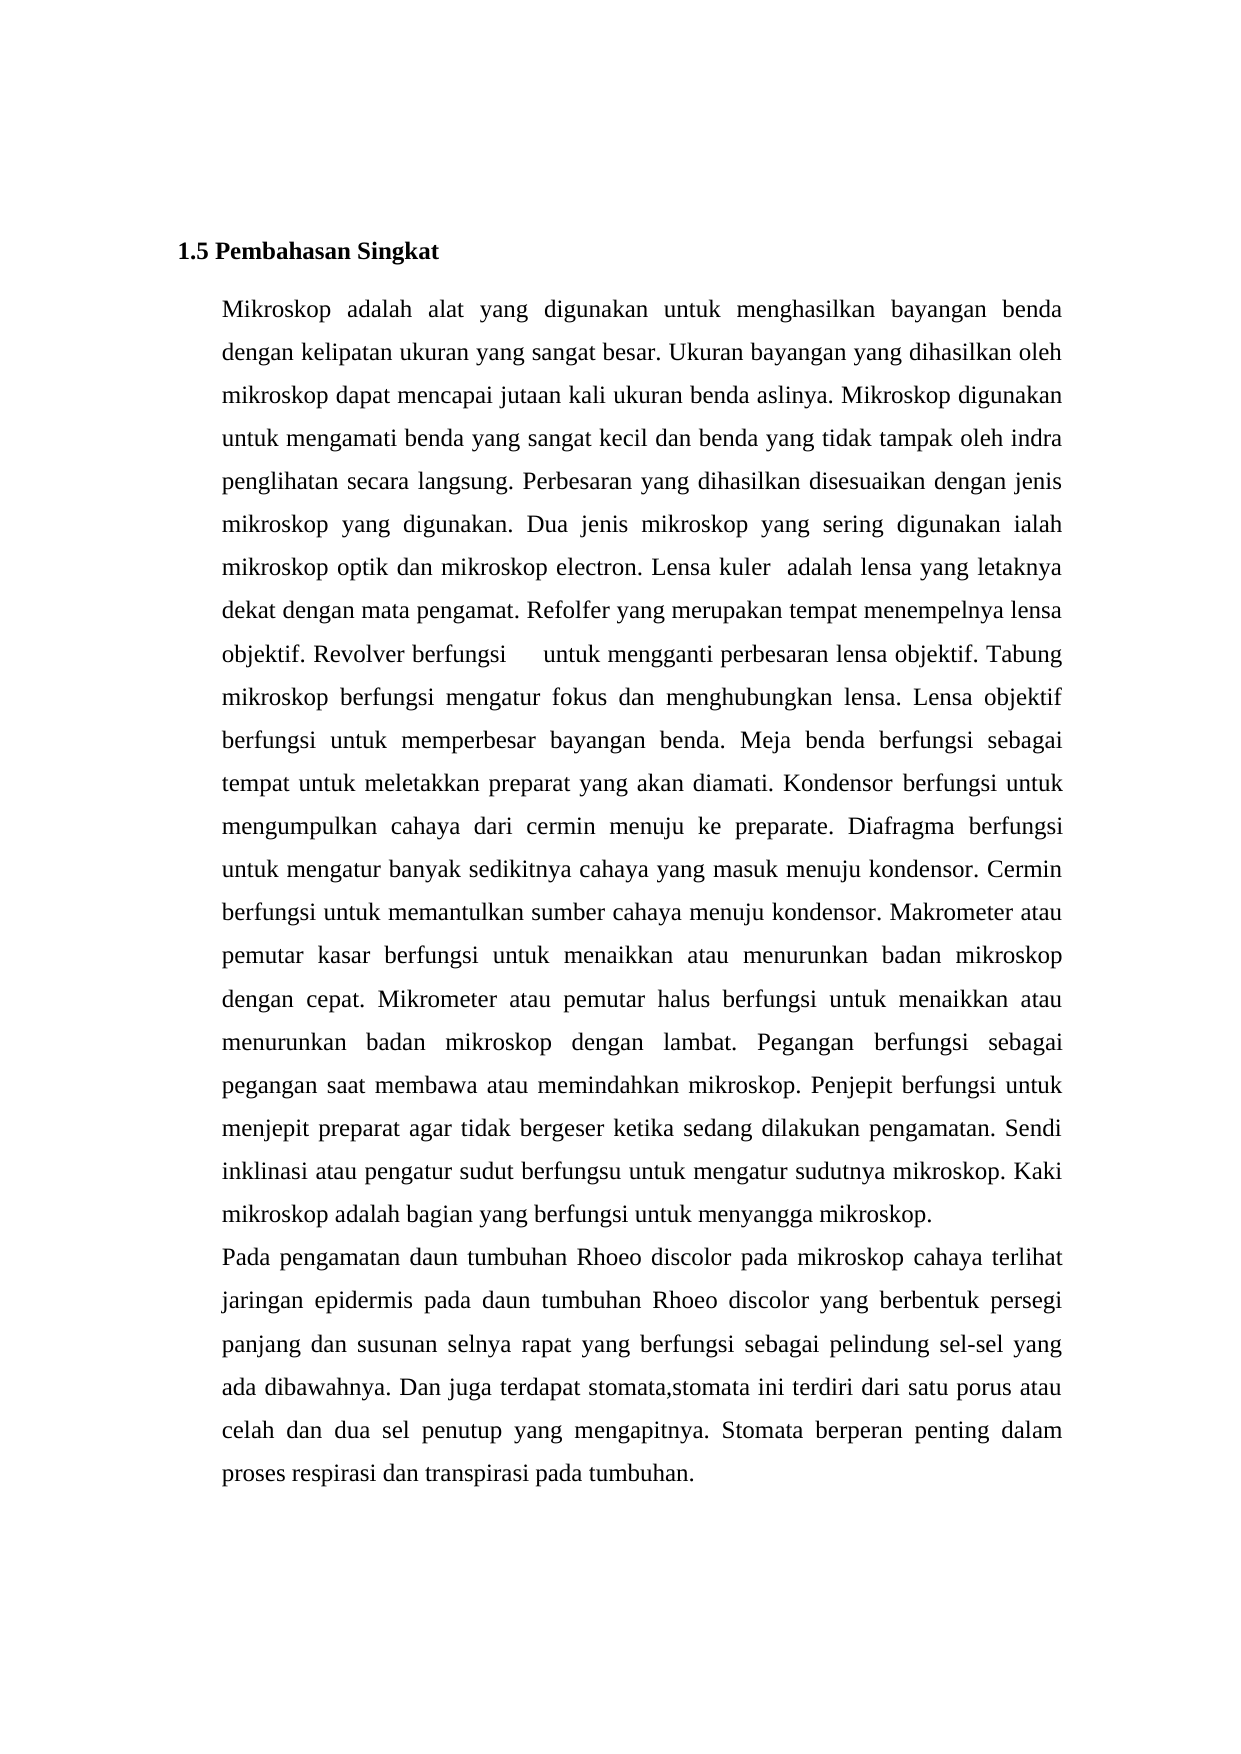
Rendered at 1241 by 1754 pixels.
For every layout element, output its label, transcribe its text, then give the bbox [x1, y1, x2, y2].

text Pada pengamatan daun tumbuhan Rhoeo discolor pada mikroskop cahaya terlihat jaringan epidermis pada daun tumbuhan Rhoeo discolor yang berbentuk persegi panjang dan susunan selnya rapat yang berfungsi sebagai pelindung sel-sel yang ada dibawahnya. Dan juga terdapat stomata,stomata ini terdiri dari satu porus atau celah dan dua sel penutup yang mengapitnya. Stomata berperan penting dalam proses respirasi dan transpirasi pada tumbuhan. [222, 1242, 1063, 1487]
list Pembahasan Singkat [177, 236, 1063, 265]
text Mikroskop adalah alat yang digunakan untuk menghasilkan bayangan benda dengan kelipatan ukuran yang sangat besar. Ukuran bayangan yang dihasilkan oleh mikroskop dapat mencapai jutaan kali ukuran benda aslinya. Mikroskop digunakan untuk mengamati benda yang sangat kecil dan benda yang tidak tampak oleh indra penglihatan secara langsung. Perbesaran yang dihasilkan disesuaikan dengan jenis mikroskop yang digunakan. Dua jenis mikroskop yang sering digunakan ialah mikroskop optik dan mikroskop electron. Lensa kuler adalah lensa yang letaknya dekat dengan mata pengamat. Refolfer yang merupakan tempat menempelnya lensa objektif. Revolver berfungsi untuk mengganti perbesaran lensa objektif. Tabung mikroskop berfungsi mengatur fokus dan menghubungkan lensa. Lensa objektif berfungsi untuk memperbesar bayangan benda. Meja benda berfungsi sebagai tempat untuk meletakkan preparat yang akan diamati. Kondensor berfungsi untuk mengumpulkan cahaya dari cermin menuju ke preparate. Diafragma berfungsi untuk mengatur banyak sedikitnya cahaya yang masuk menuju kondensor. Cermin berfungsi untuk memantulkan sumber cahaya menuju kondensor. Makrometer atau pemutar kasar berfungsi untuk menaikkan atau menurunkan badan mikroskop dengan cepat. Mikrometer atau pemutar halus berfungsi untuk menaikkan atau menurunkan badan mikroskop dengan lambat. Pegangan berfungsi sebagai pegangan saat membawa atau memindahkan mikroskop. Penjepit berfungsi untuk menjepit preparat agar tidak bergeser ketika sedang dilakukan pengamatan. Sendi inklinasi atau pengatur sudut berfungsu untuk mengatur sudutnya mikroskop. Kaki mikroskop adalah bagian yang berfungsi untuk menyangga mikroskop. [222, 294, 1063, 1228]
